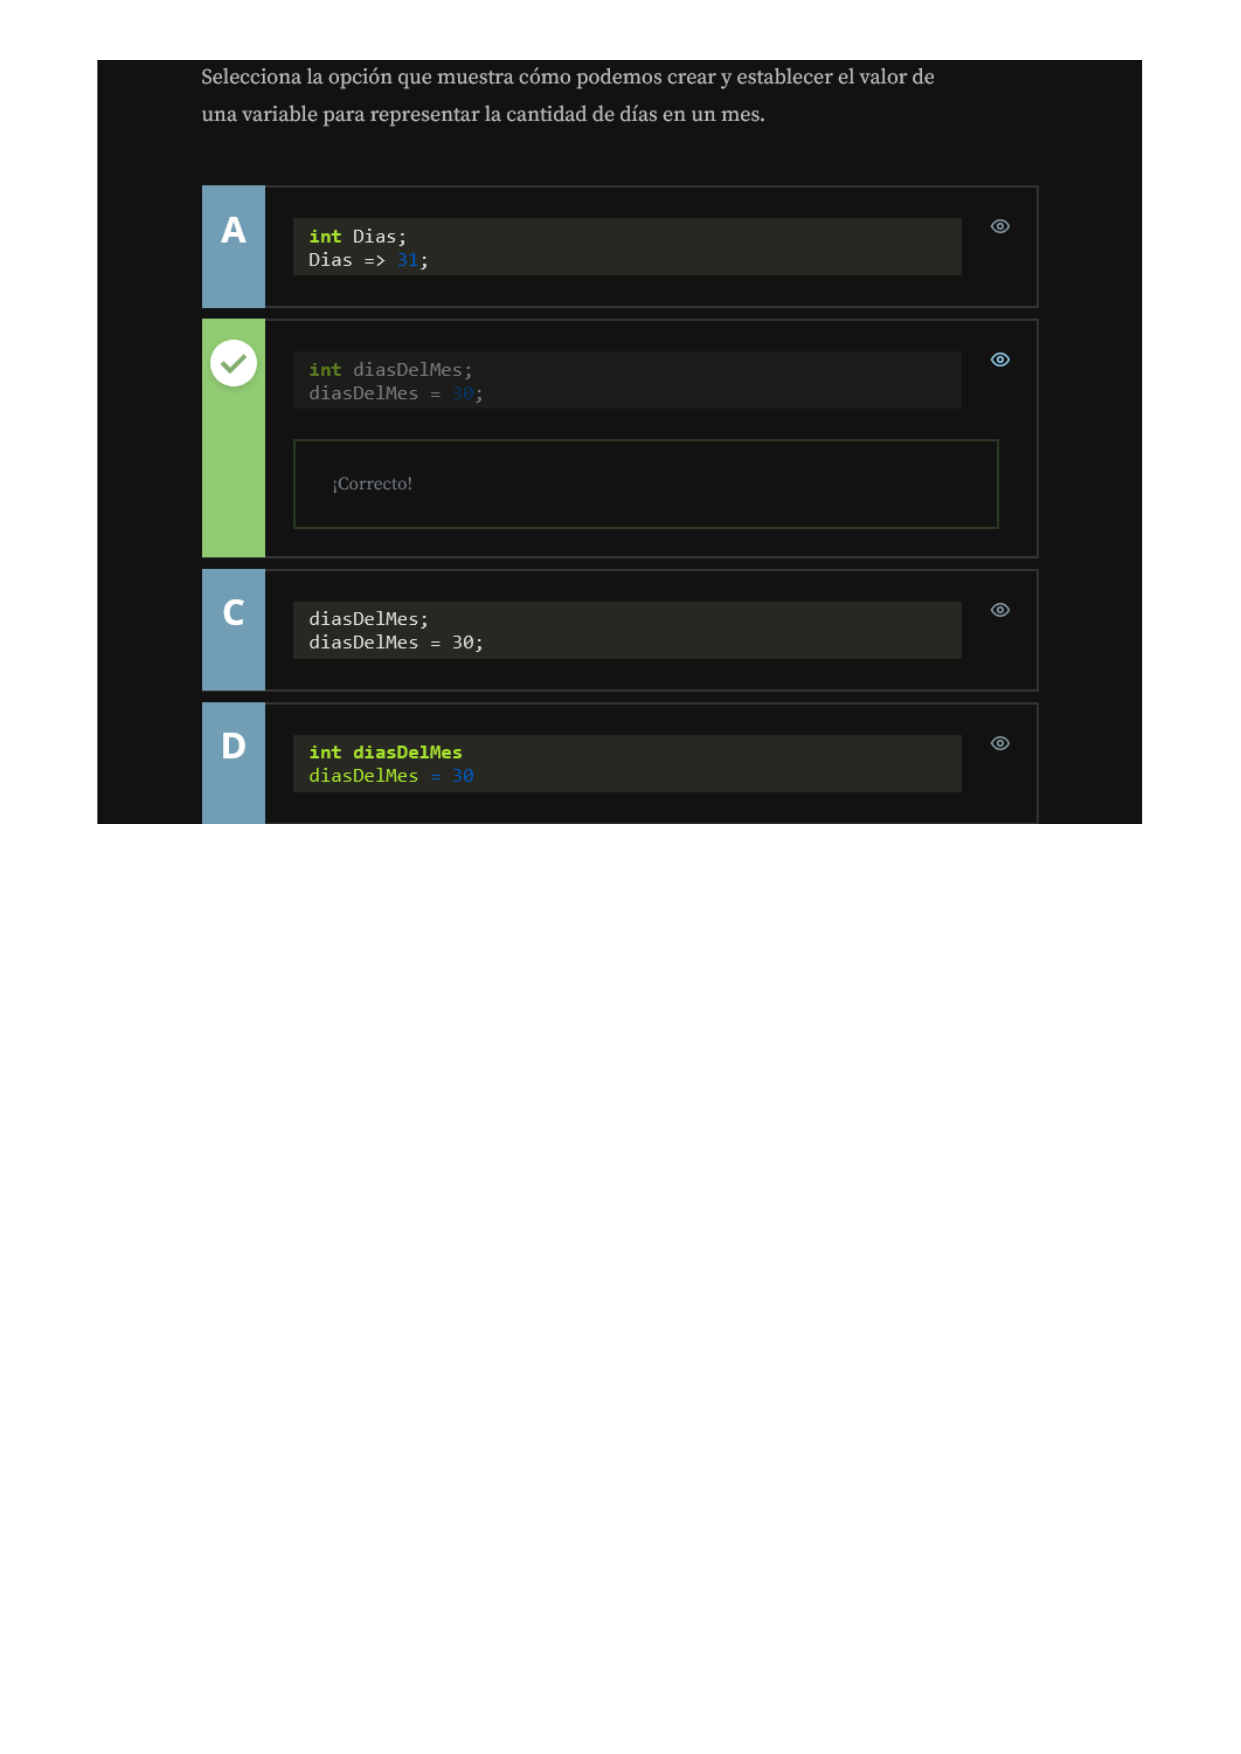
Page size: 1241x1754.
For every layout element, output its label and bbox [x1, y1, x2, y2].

picture [97, 60, 1143, 824]
